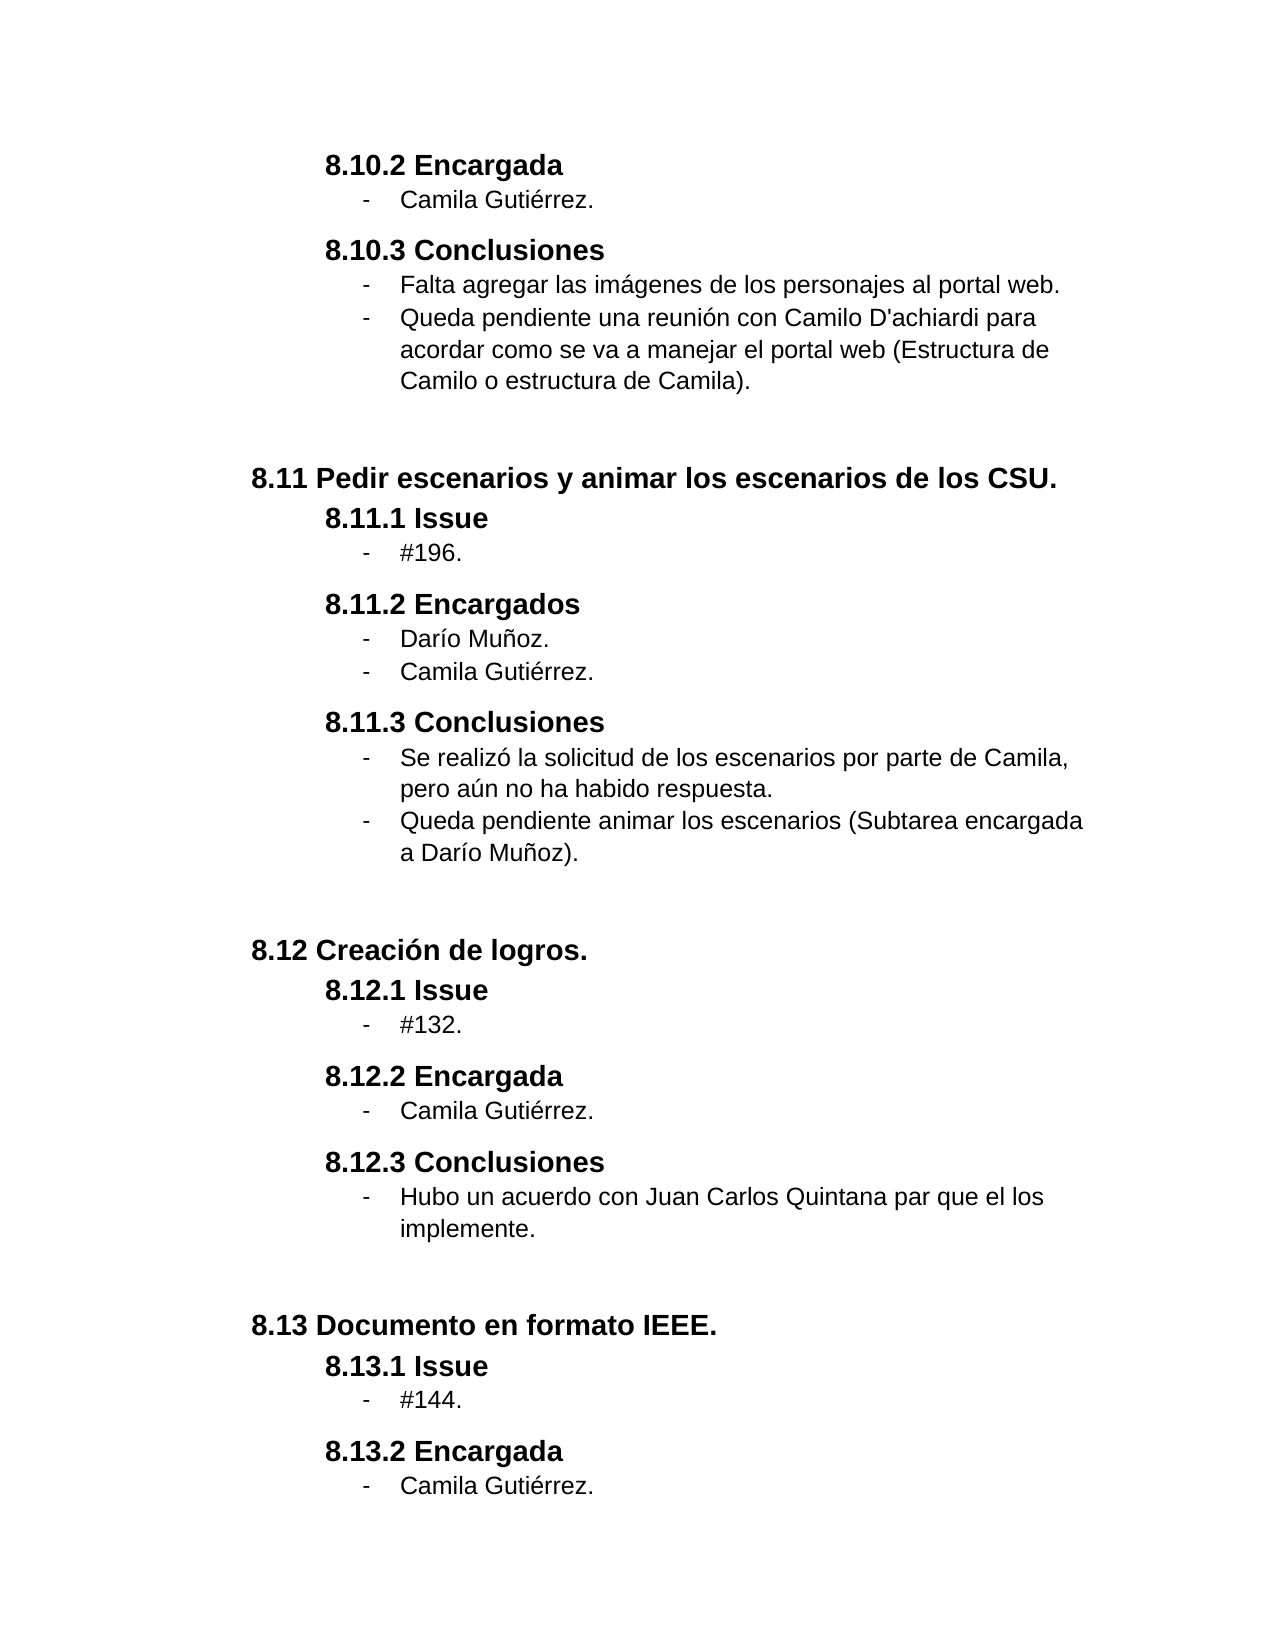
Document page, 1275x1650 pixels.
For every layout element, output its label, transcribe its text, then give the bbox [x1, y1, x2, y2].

list #144. [362, 1385, 1098, 1415]
list Se realizó la solicitud de los escenarios por parte de Camila, pero aún no ha habido respuesta. [362, 742, 1098, 803]
list Queda pendiente una reunión con Camilo D'achiardi para acordar como se va a manejar el portal web (Estructura de Camilo o estructura de Camila). [362, 302, 1098, 395]
list Hubo un acuerdo con Juan Carlos Quintana par que el los implemente. [362, 1181, 1098, 1242]
list #132. [362, 1009, 1098, 1040]
subtitle 8.13.1 Issue [251, 1348, 1098, 1382]
subtitle 8.12.3 Conclusiones [251, 1145, 1098, 1178]
subtitle 8.10.3 Conclusiones [251, 233, 1098, 267]
list Queda pendiente animar los escenarios (Subtarea encargada a Darío Muñoz). [362, 806, 1098, 867]
list Camila Gutiérrez. [362, 1095, 1098, 1126]
list Darío Muñoz. [362, 623, 1098, 653]
subtitle 8.10.2 Encargada [251, 148, 1098, 181]
subtitle 8.11.1 Issue [251, 501, 1098, 535]
list Camila Gutiérrez. [362, 1470, 1098, 1501]
subtitle 8.12 Creación de logros. [177, 933, 1098, 966]
subtitle 8.12.1 Issue [251, 973, 1098, 1007]
subtitle 8.12.2 Encargada [251, 1059, 1098, 1092]
list Falta agregar las imágenes de los personajes al portal web. [362, 269, 1098, 300]
subtitle 8.11.2 Encargados [251, 587, 1098, 620]
subtitle 8.13.2 Encargada [251, 1434, 1098, 1468]
list #196. [362, 537, 1098, 568]
list Camila Gutiérrez. [362, 184, 1098, 214]
list Camila Gutiérrez. [362, 656, 1098, 686]
subtitle 8.11.3 Conclusiones [251, 706, 1098, 739]
subtitle 8.13 Documento en formato IEEE. [177, 1308, 1098, 1342]
subtitle 8.11 Pedir escenarios y animar los escenarios de los CSU. [177, 461, 1098, 494]
